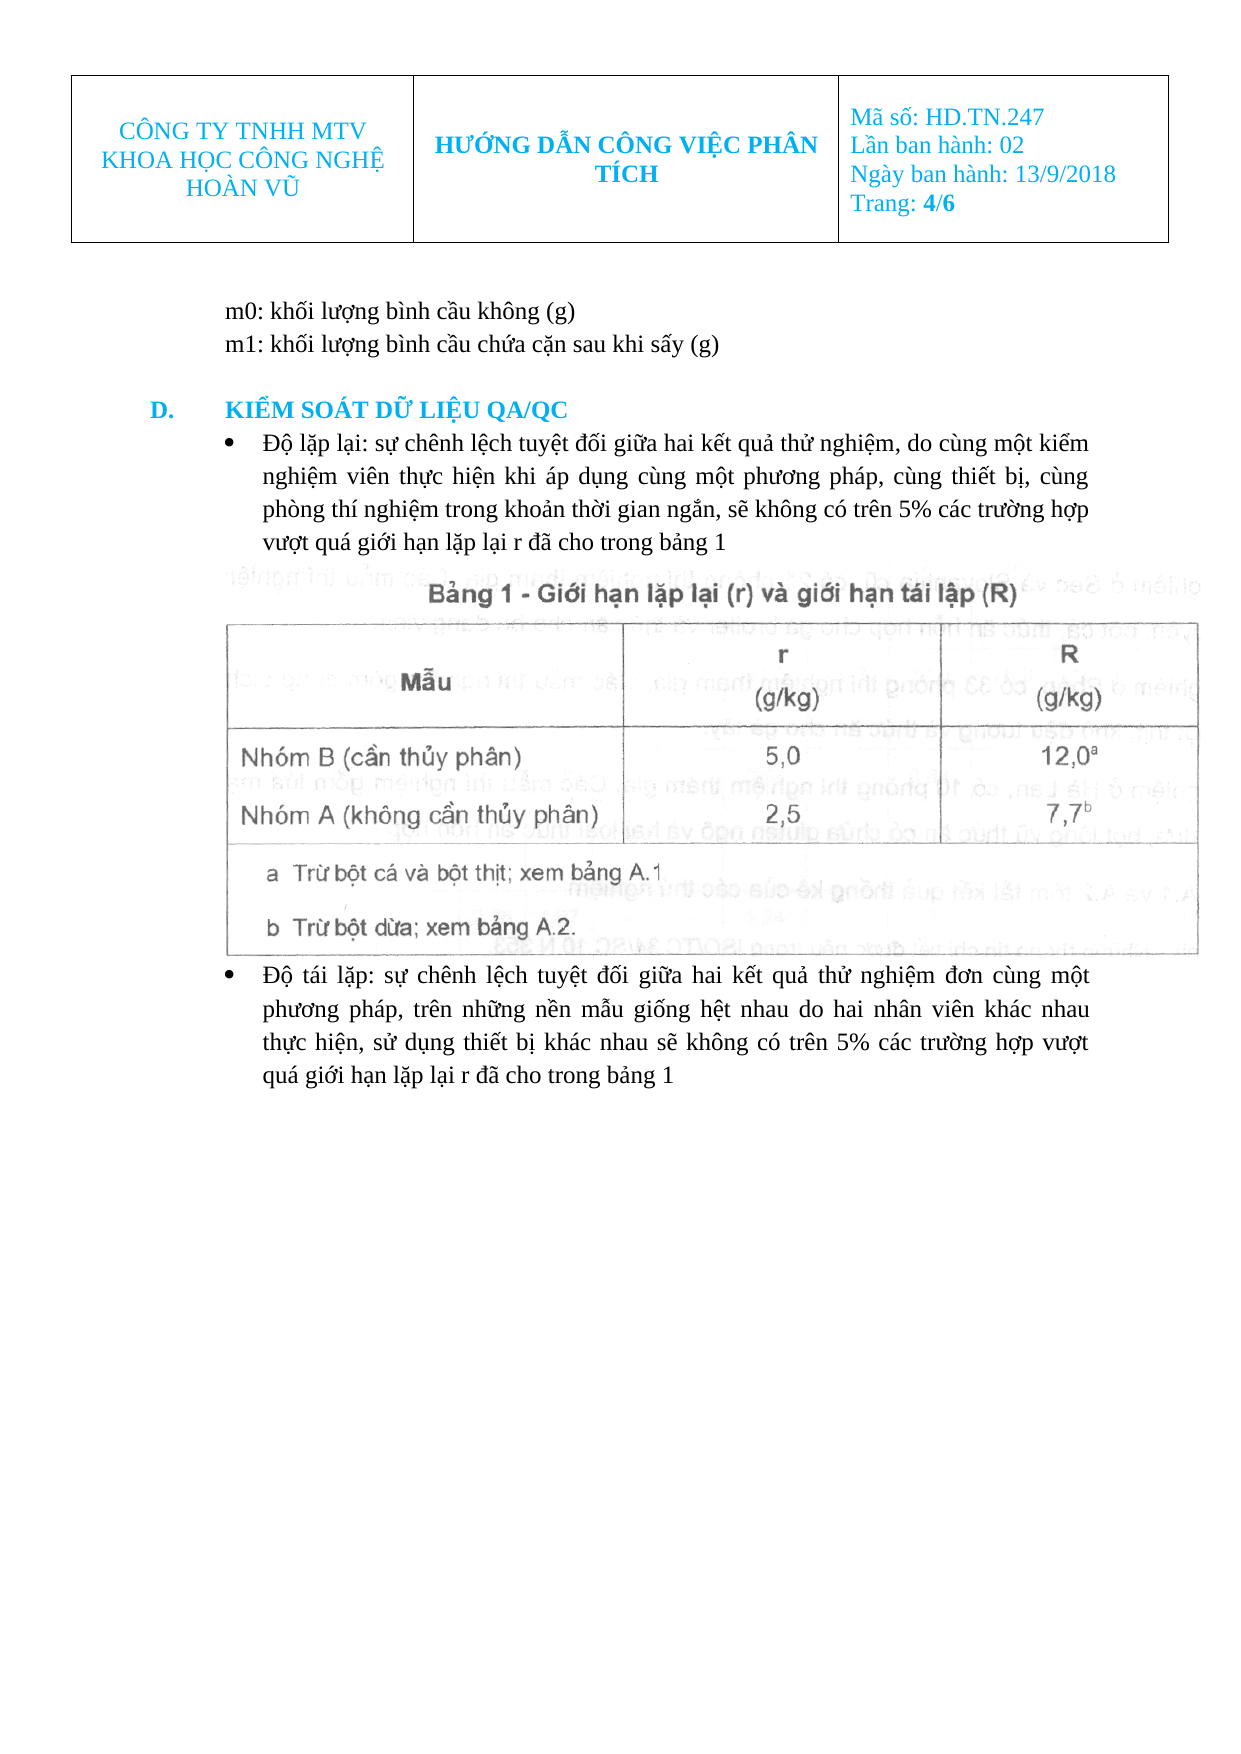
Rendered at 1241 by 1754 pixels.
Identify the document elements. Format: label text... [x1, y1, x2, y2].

picture [327, 152, 332, 162]
list m1: khối lượng bình cầu chứa cặn sau khi sấy (g) [225, 329, 1090, 358]
picture [862, 166, 867, 176]
list Độ tái lặp: sự chênh lệch tuyệt đối giữa hai kết quả thử nghiệm đơn cùng một phương pháp, trên những nền mẫu giống hệt nhau do hai nhân viên khác nhau thực hiện, sử dụng thiết bị khác nhau sẽ không có trên 5% các trường hợp vượt quá giới hạn lặp lại r đã cho trong bảng 1 [225, 961, 1090, 1088]
list Độ lặp lại: sự chênh lệch tuyệt đối giữa hai kết quả thử nghiệm, do cùng một kiểm nghiệm viên thực hiện khi áp dụng cùng một phương pháp, cùng thiết bị, cùng phòng thí nghiệm trong khoản thời gian ngắn, sẽ không có trên 5% các trường hợp vượt quá giới hạn lặp lại r đã cho trong bảng 1 [225, 428, 1090, 556]
list KIỂM SOÁT DỮ LIỆU QA/QC [150, 395, 1090, 424]
picture [225, 560, 1201, 957]
list m0: khối lượng bình cầu không (g) [225, 296, 1090, 325]
